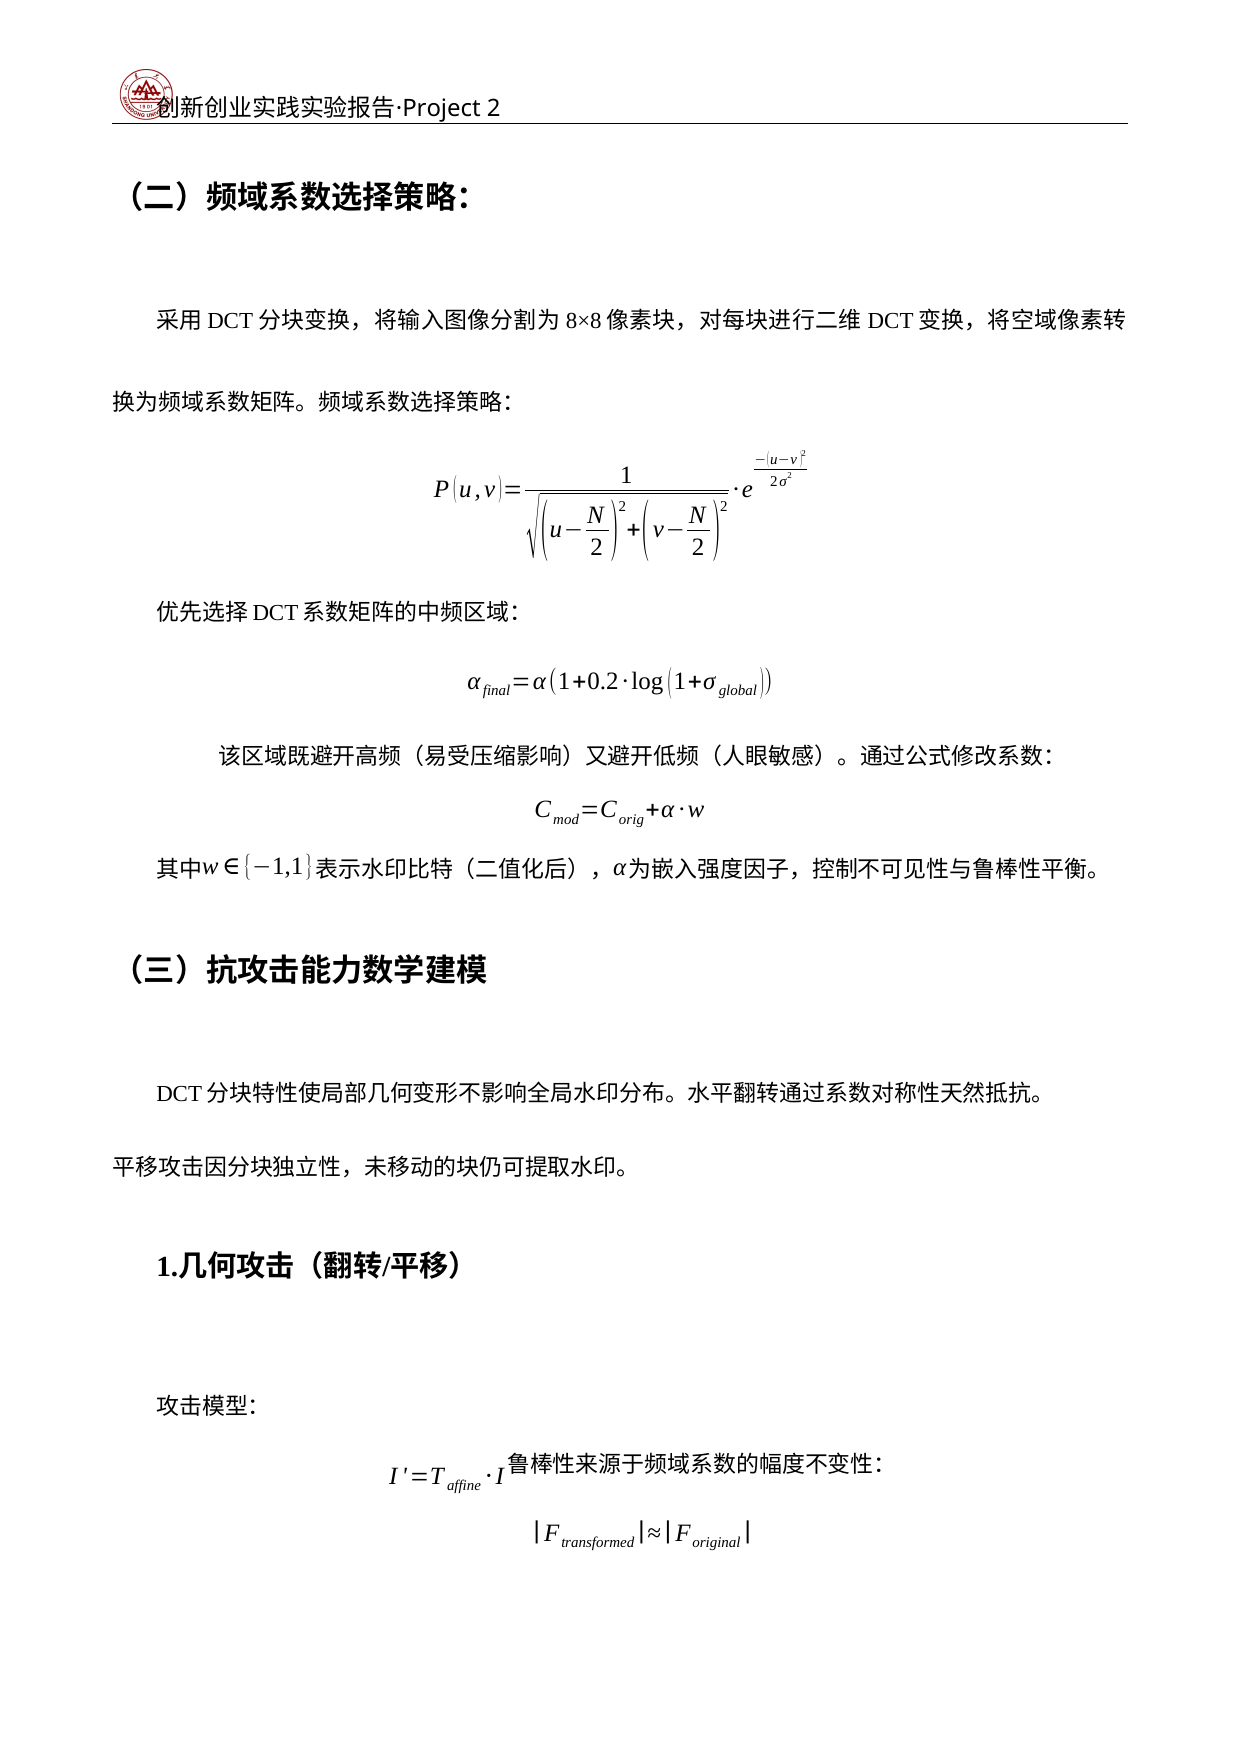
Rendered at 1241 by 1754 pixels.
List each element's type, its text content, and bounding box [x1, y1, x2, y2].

text 平移攻击因分块独立性，未移动的块仍可提取水印。 [112, 1133, 1128, 1198]
subtitle （三）抗攻击能力数学建模 [112, 935, 1128, 1000]
text 攻击模型： [112, 1372, 1128, 1437]
text ​ DCT分块特性使局部几何变形不影响全局水印分布。水平翻转通过系数对称性天然抵抗。 [112, 1059, 1128, 1124]
text 其中表示水印比特（二值化后），为嵌入强度因子，控制不可见性与鲁棒性平衡。 [112, 834, 1128, 899]
subtitle 1.几何攻击（翻转/平移）​​ [112, 1233, 1128, 1298]
text 采用DCT分块变换，将输入图像分割为8×8像素块，对每块进行二维DCT变换，将空域像素转换为频域系数矩阵。频域系数选择策略： [112, 287, 1128, 433]
subtitle （二）频域系数选择策略： [112, 162, 1128, 227]
text 该区域既避开高频（易受压缩影响）又避开低频（人眼敏感）。通过公式修改系数： [112, 722, 1128, 828]
text 鲁棒性来源于频域系数的幅度不变性： [156, 1446, 1128, 1511]
picture [119, 69, 173, 120]
text 优先选择DCT系数矩阵的中频区域： [112, 578, 1128, 643]
